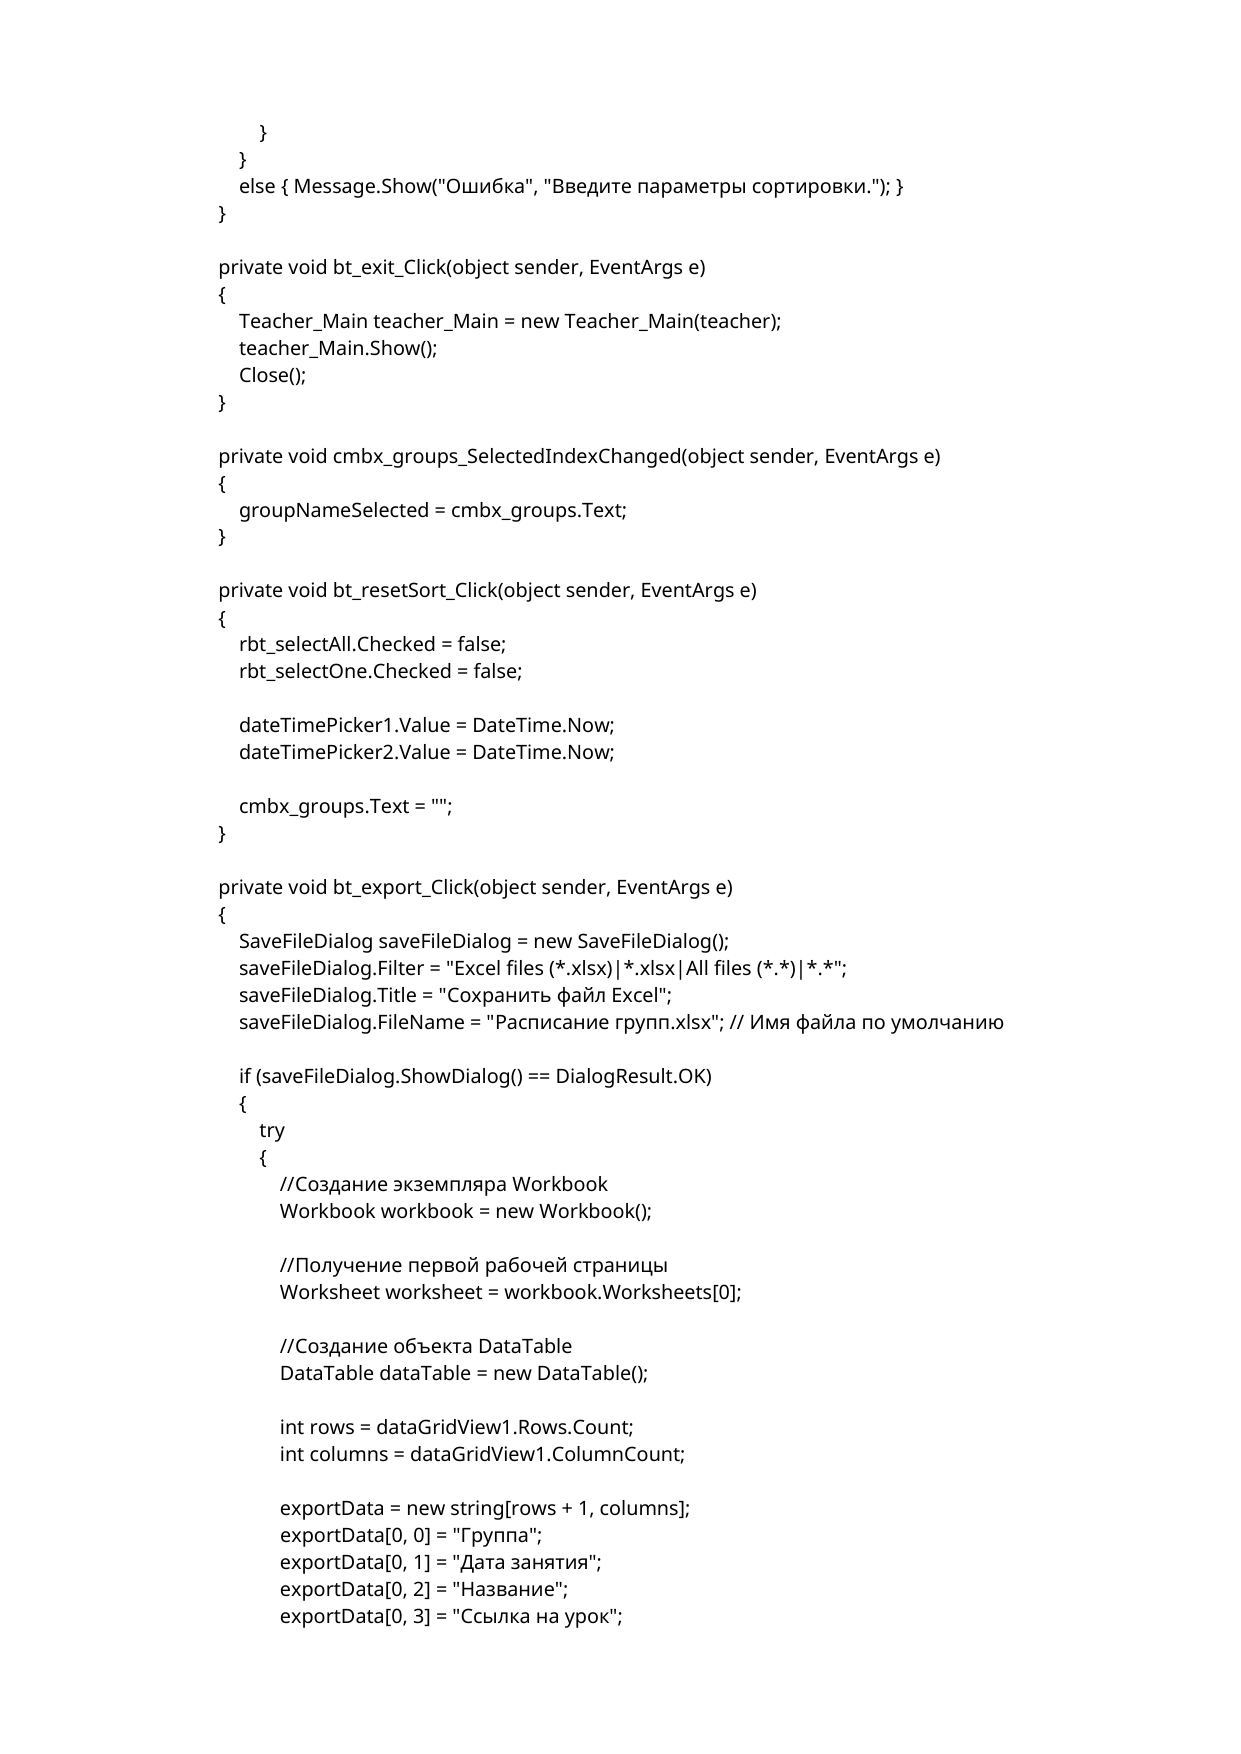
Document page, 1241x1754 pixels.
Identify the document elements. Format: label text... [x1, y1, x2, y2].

text rbt_selectAll.Checked = false; [177, 631, 1152, 658]
text //Создание экземпляра Workbook [177, 1170, 1152, 1197]
text saveFileDialog.Filter = "Excel files (*.xlsx)|*.xlsx|All files (*.*)|*.*"; [177, 954, 1152, 981]
text private void cmbx_groups_SelectedIndexChanged(object sender, EventArgs e) [177, 442, 1152, 469]
text dateTimePicker2.Value = DateTime.Now; [177, 739, 1152, 766]
text } [177, 118, 1152, 145]
text int columns = dataGridView1.ColumnCount; [177, 1440, 1152, 1467]
text private void bt_resetSort_Click(object sender, EventArgs e) [177, 577, 1152, 604]
text Worksheet worksheet = workbook.Worksheets[0]; [177, 1278, 1152, 1305]
text SaveFileDialog saveFileDialog = new SaveFileDialog(); [177, 927, 1152, 954]
text { [177, 469, 1152, 496]
text exportData[0, 0] = "Группа"; [177, 1521, 1152, 1548]
text } [177, 523, 1152, 550]
text try [177, 1116, 1152, 1143]
text } [177, 199, 1152, 226]
text } [177, 145, 1152, 172]
text cmbx_groups.Text = ""; [177, 793, 1152, 819]
text //Получение первой рабочей страницы [177, 1251, 1152, 1278]
text else { Message.Show("Ошибка", "Введите параметры сортировки."); } [177, 172, 1152, 199]
text private void bt_exit_Click(object sender, EventArgs e) [177, 253, 1152, 280]
text Teacher_Main teacher_Main = new Teacher_Main(teacher); [177, 307, 1152, 334]
text } [177, 819, 1152, 847]
text Workbook workbook = new Workbook(); [177, 1197, 1152, 1224]
text { [177, 1089, 1152, 1116]
text int rows = dataGridView1.Rows.Count; [177, 1413, 1152, 1440]
text DataTable dataTable = new DataTable(); [177, 1359, 1152, 1386]
text { [177, 901, 1152, 927]
text rbt_selectOne.Checked = false; [177, 658, 1152, 685]
text teacher_Main.Show(); [177, 334, 1152, 361]
text saveFileDialog.Title = "Сохранить файл Excel"; [177, 981, 1152, 1008]
text exportData[0, 2] = "Название"; [177, 1575, 1152, 1602]
text { [177, 604, 1152, 631]
text //Создание объекта DataTable [177, 1332, 1152, 1359]
text } [177, 388, 1152, 415]
text saveFileDialog.FileName = "Расписание групп.xlsx"; // Имя файла по умолчанию [177, 1008, 1152, 1035]
text exportData[0, 1] = "Дата занятия"; [177, 1548, 1152, 1575]
text exportData[0, 3] = "Ссылка на урок"; [177, 1602, 1152, 1629]
text private void bt_export_Click(object sender, EventArgs e) [177, 873, 1152, 901]
text Close(); [177, 361, 1152, 388]
text exportData = new string[rows + 1, columns]; [177, 1494, 1152, 1521]
text { [177, 280, 1152, 307]
text dateTimePicker1.Value = DateTime.Now; [177, 712, 1152, 739]
text if (saveFileDialog.ShowDialog() == DialogResult.OK) [177, 1062, 1152, 1089]
text groupNameSelected = cmbx_groups.Text; [177, 496, 1152, 523]
text { [177, 1143, 1152, 1170]
